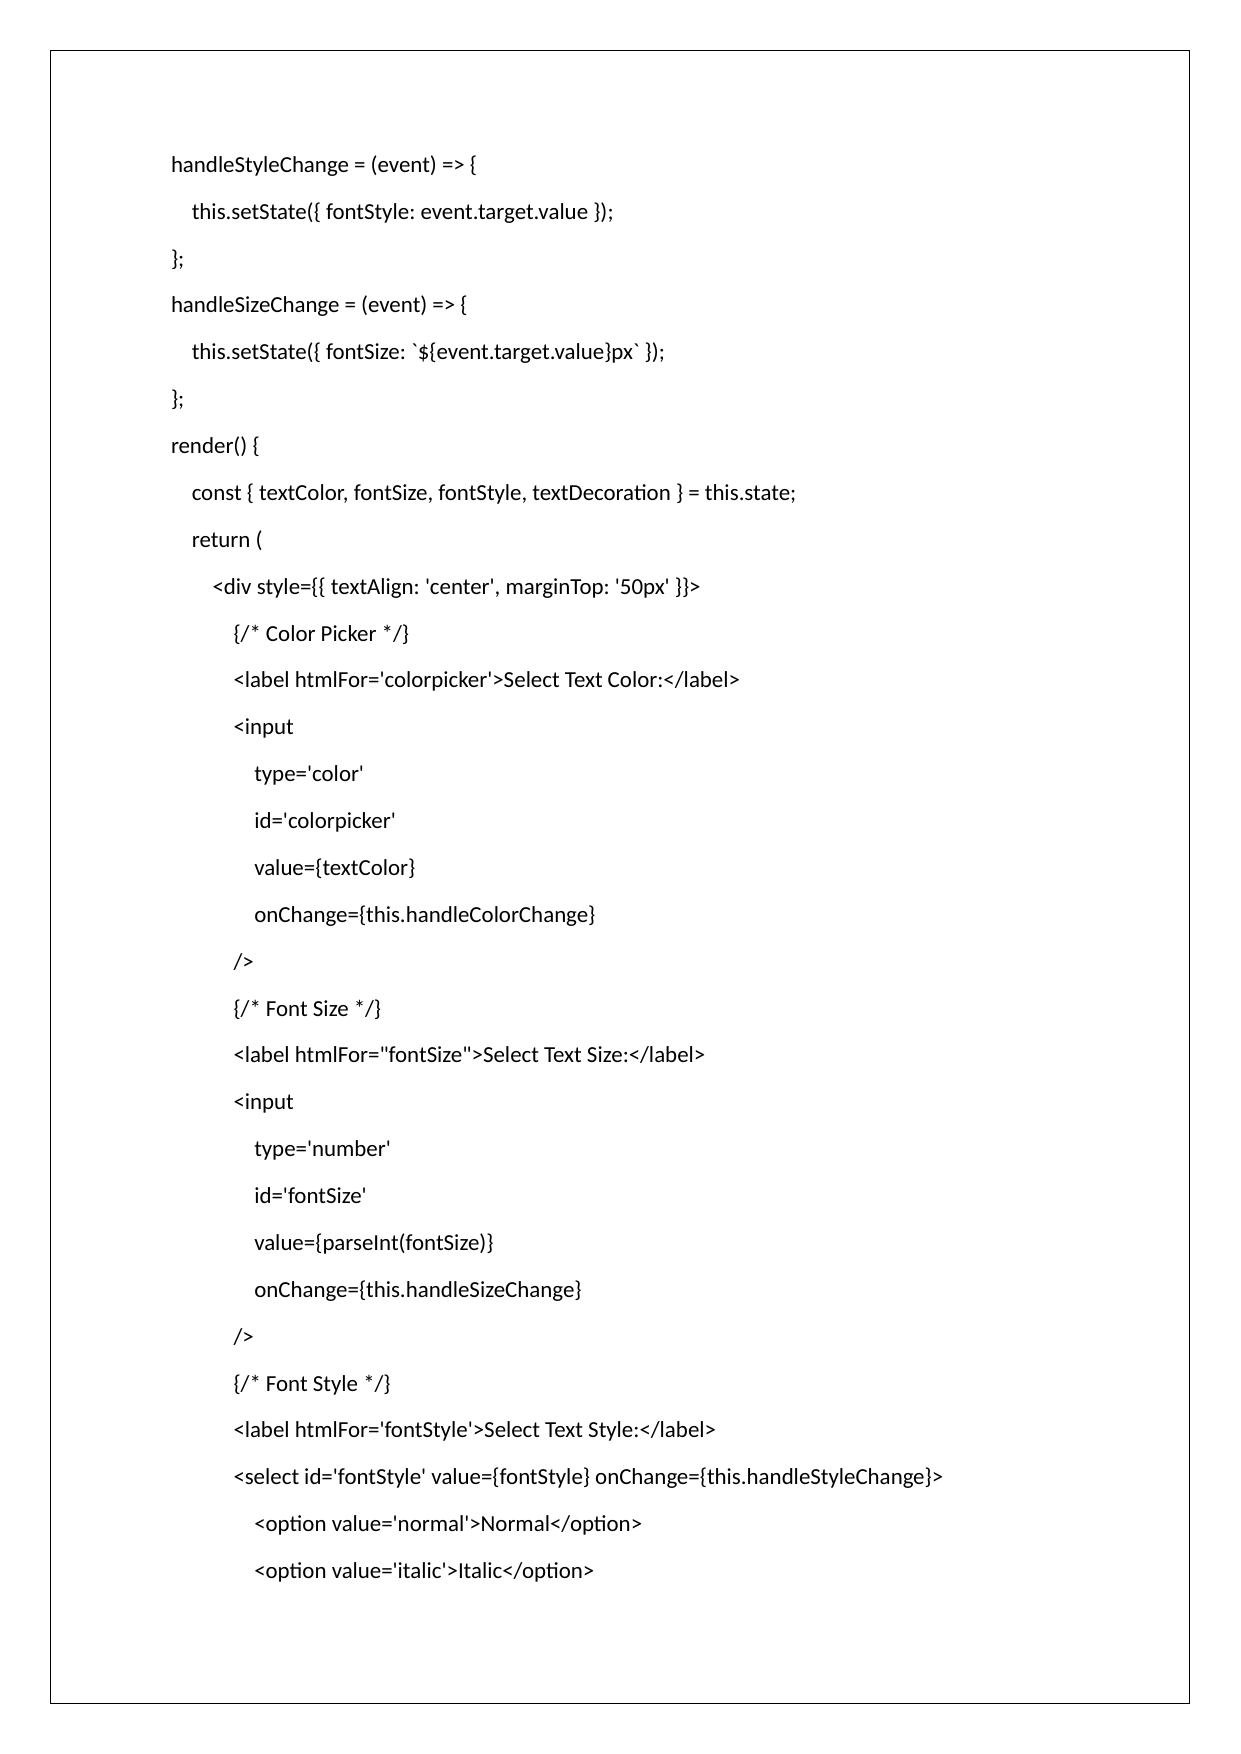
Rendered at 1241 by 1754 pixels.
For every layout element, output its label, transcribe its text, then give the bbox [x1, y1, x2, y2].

text id='fontSize' [150, 1181, 1090, 1209]
text return ( [150, 525, 1090, 553]
text <label htmlFor="fontSize">Select Text Size:</label> [150, 1041, 1090, 1069]
text this.setState({ fontSize: `${event.target.value}px` }); [150, 337, 1090, 366]
text type='number' [150, 1134, 1090, 1162]
text handleStyleChange = (event) => { [150, 150, 1090, 178]
text }; [150, 244, 1090, 272]
text value={textColor} [150, 853, 1090, 881]
text onChange={this.handleSizeChange} [150, 1275, 1090, 1303]
text {/* Color Picker */} [150, 619, 1090, 647]
text {/* Font Size */} [150, 994, 1090, 1022]
text <label htmlFor='fontStyle'>Select Text Style:</label> [150, 1416, 1090, 1444]
text const { textColor, fontSize, fontStyle, textDecoration } = this.state; [150, 478, 1090, 506]
text <option value='italic'>Italic</option> [150, 1556, 1090, 1584]
text <div style={{ textAlign: 'center', marginTop: '50px' }}> [150, 572, 1090, 600]
text value={parseInt(fontSize)} [150, 1228, 1090, 1256]
text render() { [150, 431, 1090, 459]
text <input [150, 712, 1090, 741]
text onChange={this.handleColorChange} [150, 900, 1090, 928]
text <option value='normal'>Normal</option> [150, 1509, 1090, 1537]
text this.setState({ fontStyle: event.target.value }); [150, 197, 1090, 225]
text type='color' [150, 759, 1090, 787]
text id='colorpicker' [150, 806, 1090, 834]
text handleSizeChange = (event) => { [150, 291, 1090, 319]
text <select id='fontStyle' value={fontStyle} onChange={this.handleStyleChange}> [150, 1462, 1090, 1491]
text <label htmlFor='colorpicker'>Select Text Color:</label> [150, 666, 1090, 694]
text {/* Font Style */} [150, 1369, 1090, 1397]
text <input [150, 1087, 1090, 1116]
text /> [150, 1322, 1090, 1350]
text /> [150, 947, 1090, 975]
text }; [150, 384, 1090, 412]
